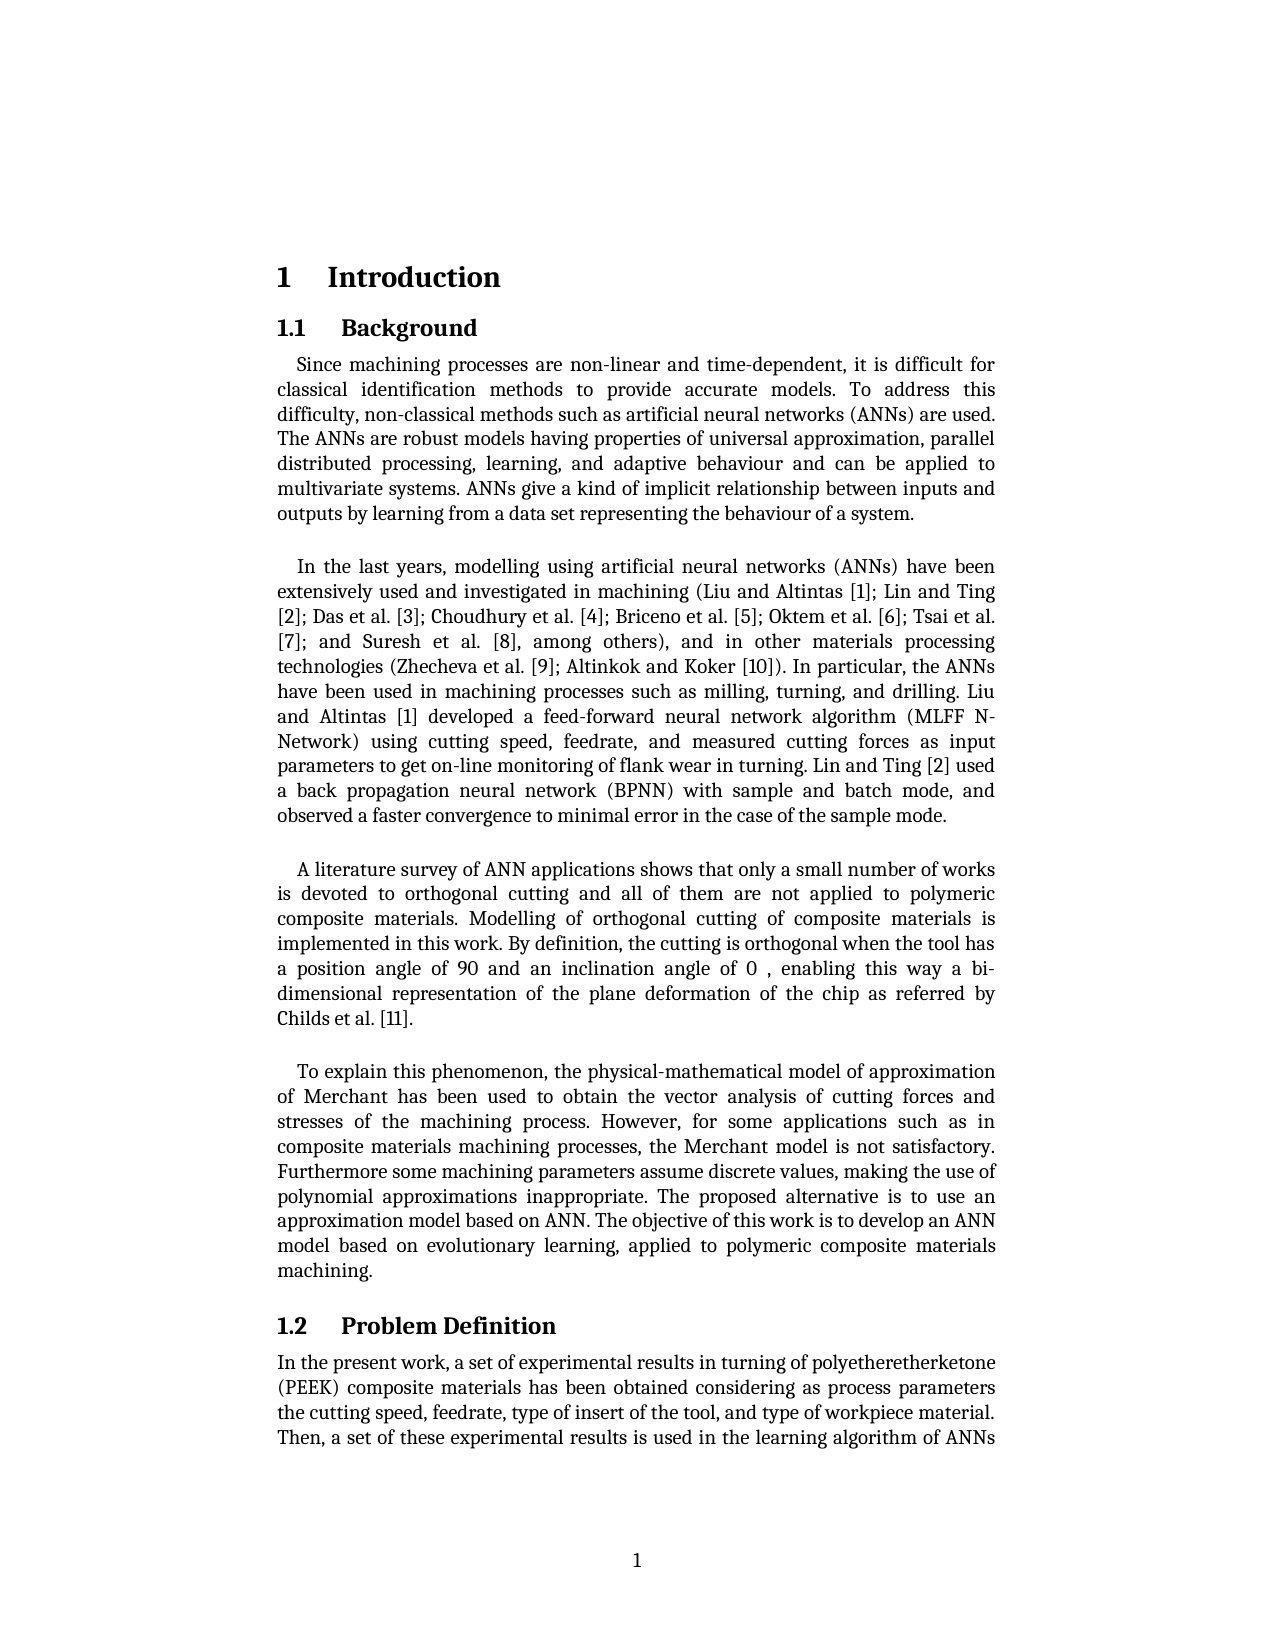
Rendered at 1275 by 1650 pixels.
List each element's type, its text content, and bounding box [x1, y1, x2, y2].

text A literature survey of ANN applications shows that only a small number of works is devoted to orthogonal cutting and all of them are not applied to polymeric composite materials. Modelling of orthogonal cutting of composite materials is implemented in this work. By definition, the cutting is orthogonal when the tool has a position angle of 90 and an inclination angle of 0 , enabling this way a bi-dimensional representation of the plane deformation of the chip as referred by Childs et al. [11]. [277, 857, 996, 1031]
subtitle Background [277, 313, 995, 342]
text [277, 1351, 996, 1450]
text To explain this phenomenon, the physical-mathematical model of approximation of Merchant has been used to obtain the vector analysis of cutting forces and stresses of the machining process. However, for some applications such as in composite materials machining processes, the Merchant model is not satisfactory. Furthermore some machining parameters assume discrete values, making the use of polynomial approximations inappropriate. The proposed alternative is to use an approximation model based on ANN. The objective of this work is to develop an ANN model based on evolutionary learning, applied to polymeric composite materials machining. [277, 1060, 996, 1283]
subtitle Problem Definition [277, 1312, 995, 1341]
text Since machining processes are non-linear and time-dependent, it is difficult for classical identification methods to provide accurate models. To address this difficulty, non-classical methods such as artificial neural networks (ANNs) are used. The ANNs are robust models having properties of universal approximation, parallel distributed processing, learning, and adaptive behaviour and can be applied to multivariate systems. ANNs give a kind of implicit relationship between inputs and outputs by learning from a data set representing the behaviour of a system. [277, 352, 996, 526]
text In the last years, modelling using artificial neural networks (ANNs) have been extensively used and investigated in machining (Liu and Altintas [1]; Lin and Ting [2]; Das et al. [3]; Choudhury et al. [4]; Briceno et al. [5]; Oktem et al. [6]; Tsai et al. [7]; and Suresh et al. [8], among others), and in other materials processing technologies (Zhecheva et al. [9]; Altinkok and Koker [10]). In particular, the ANNs have been used in machining processes such as milling, turning, and drilling. Liu and Altintas [1] developed a feed-forward neural network algorithm (MLFF N-Network) using cutting speed, feedrate, and measured cutting forces as input parameters to get on-line monitoring of flank wear in turning. Lin and Ting [2] used a back propagation neural network (BPNN) with sample and batch mode, and observed a faster convergence to minimal error in the case of the sample mode. [277, 555, 996, 828]
subtitle Introduction [277, 260, 995, 295]
